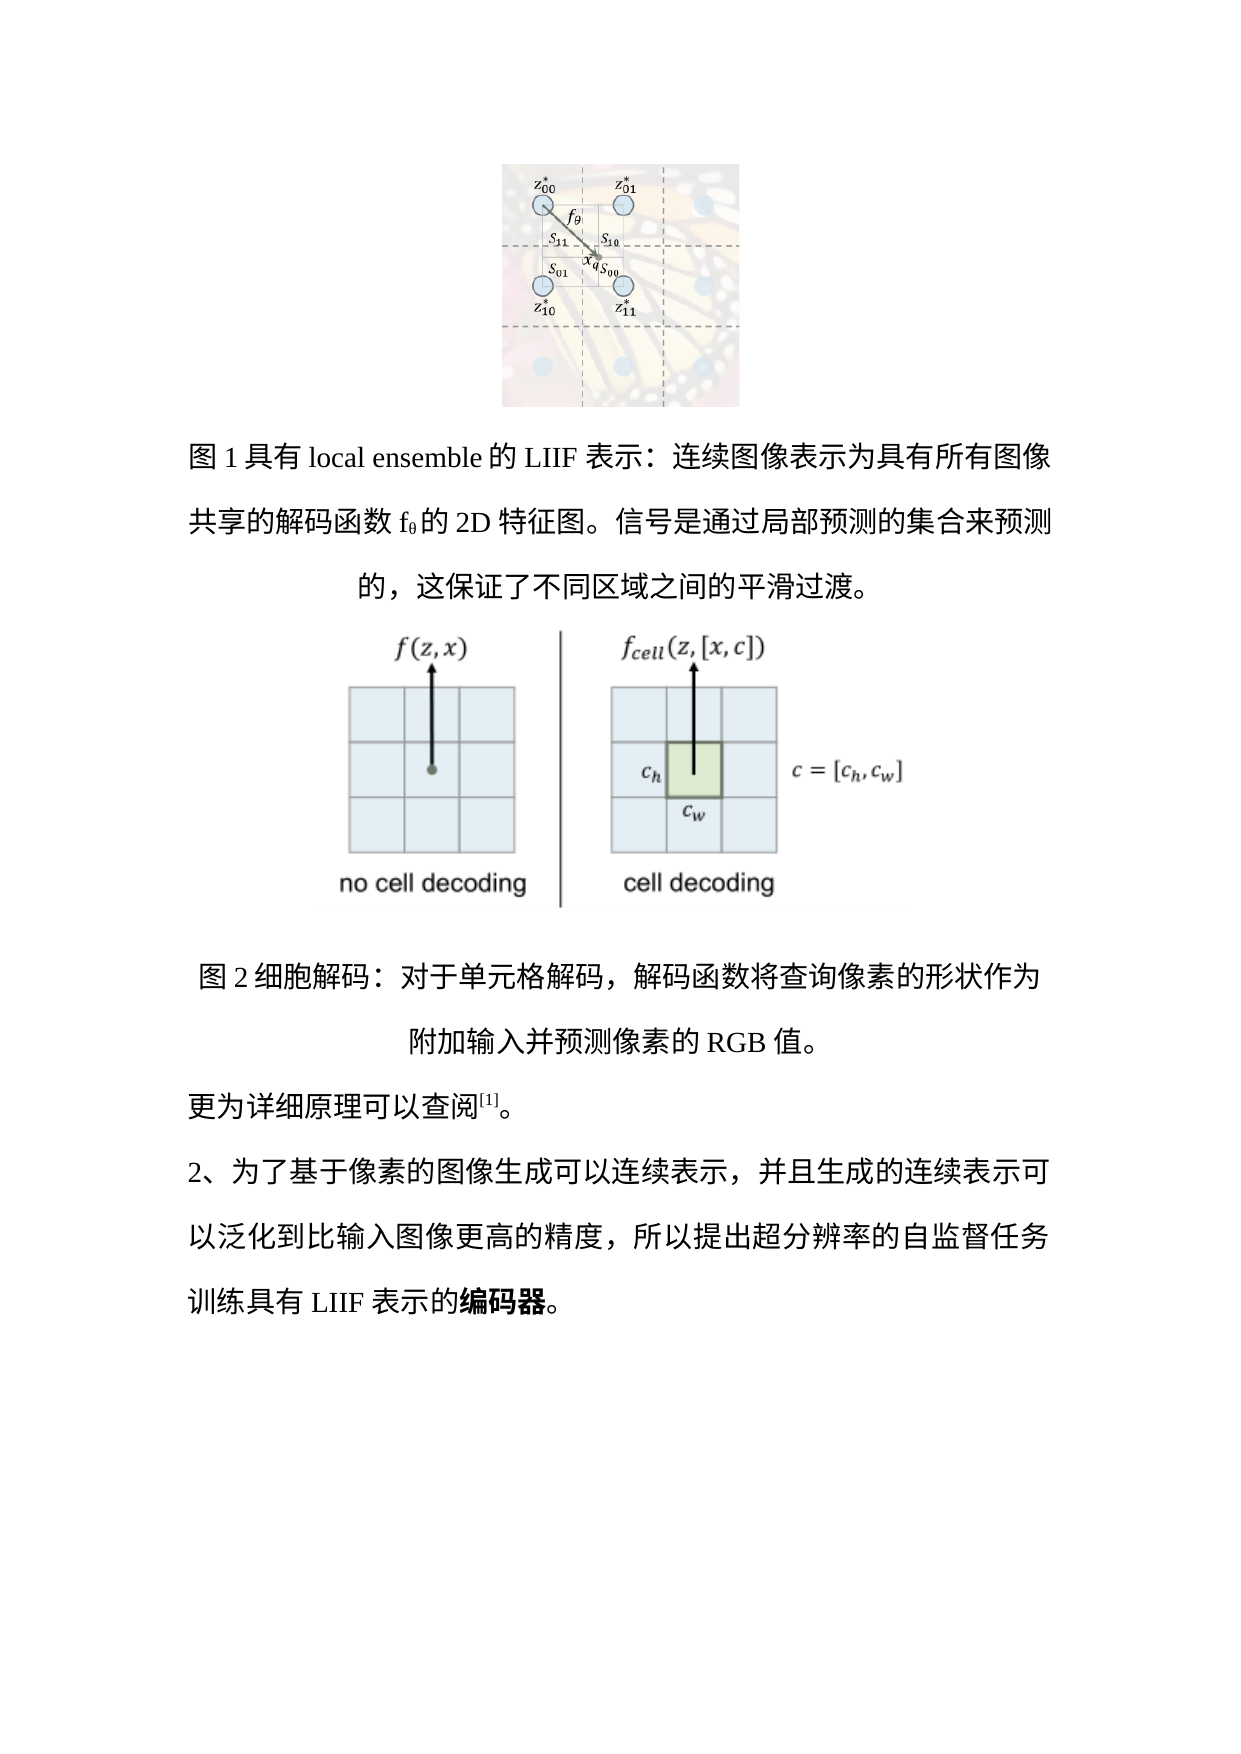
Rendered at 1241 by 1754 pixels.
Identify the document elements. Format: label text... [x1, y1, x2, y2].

list 图2细胞解码：对于单元格解码，解码函数将查询像素的形状作为附加输入并预测像素的 RGB 值。 [187, 942, 1053, 1072]
list 更为详细原理可以查阅[1]。 [187, 1072, 1053, 1137]
list 图1具有local ensemble的 LIIF 表示：连续图像表示为具有所有图像共享的解码函数 fθ的 2D 特征图。信号是通过局部预测的集合来预测的，这保证了不同区域之间的平滑过渡。 [187, 422, 1053, 617]
list 为了基于像素的图像生成可以连续表示，并且生成的连续表示可以泛化到比输入图像更高的精度，所以提出超分辨率的自监督任务训练具有 LIIF 表示的编码器。 [187, 1137, 1053, 1332]
picture [500, 162, 740, 407]
picture [319, 617, 921, 911]
